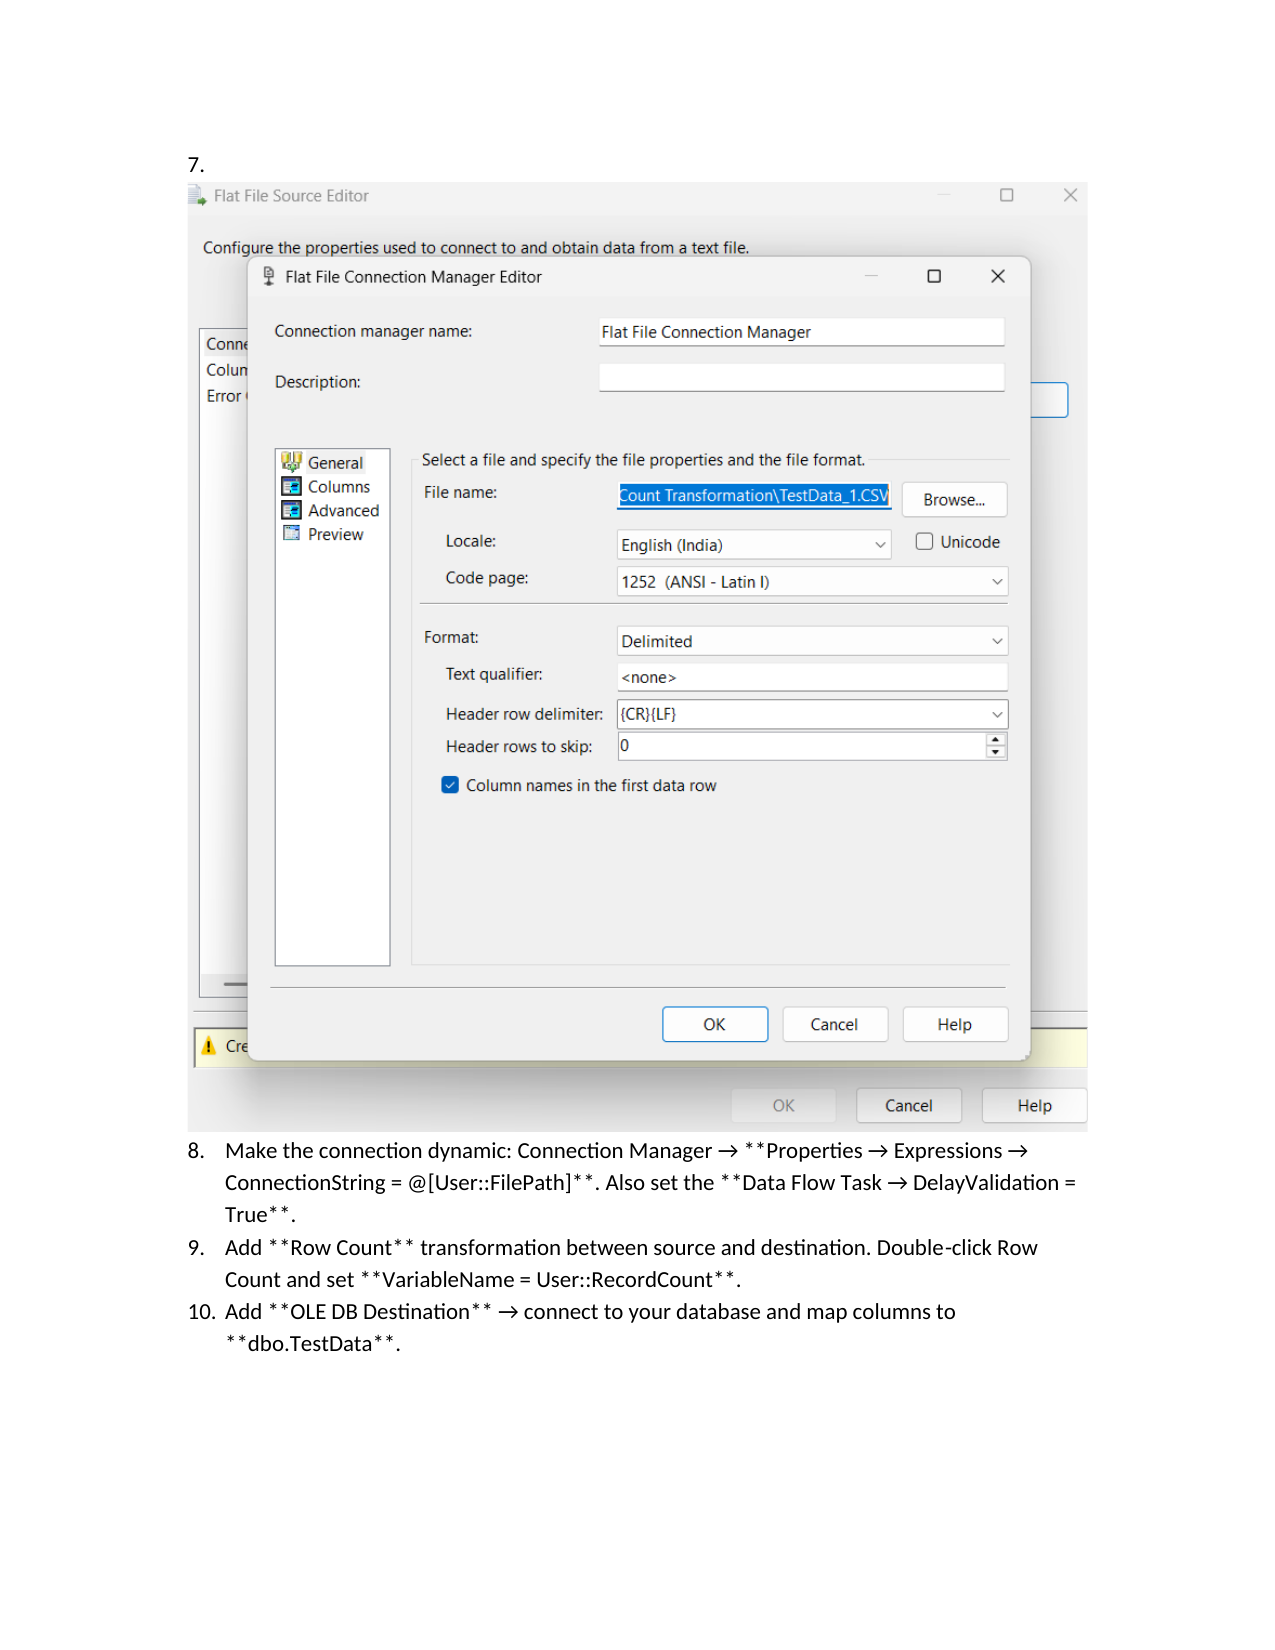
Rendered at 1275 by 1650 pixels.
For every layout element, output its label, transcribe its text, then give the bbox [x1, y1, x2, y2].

picture [187, 182, 1088, 1132]
list Make the connection dynamic: Connection Manager → **Properties → Expressions → ConnectionString = @[User::FilePath]**. Also set the **Data Flow Task → DelayValidation = True**. [187, 1136, 1087, 1228]
list Add **Row Count** transformation between source and destination. Double‑click Row Count and set **VariableName = User::RecordCount**. [187, 1233, 1087, 1293]
list Add **OLE DB Destination** → connect to your database and map columns to **dbo.TestData**. [187, 1297, 1087, 1357]
